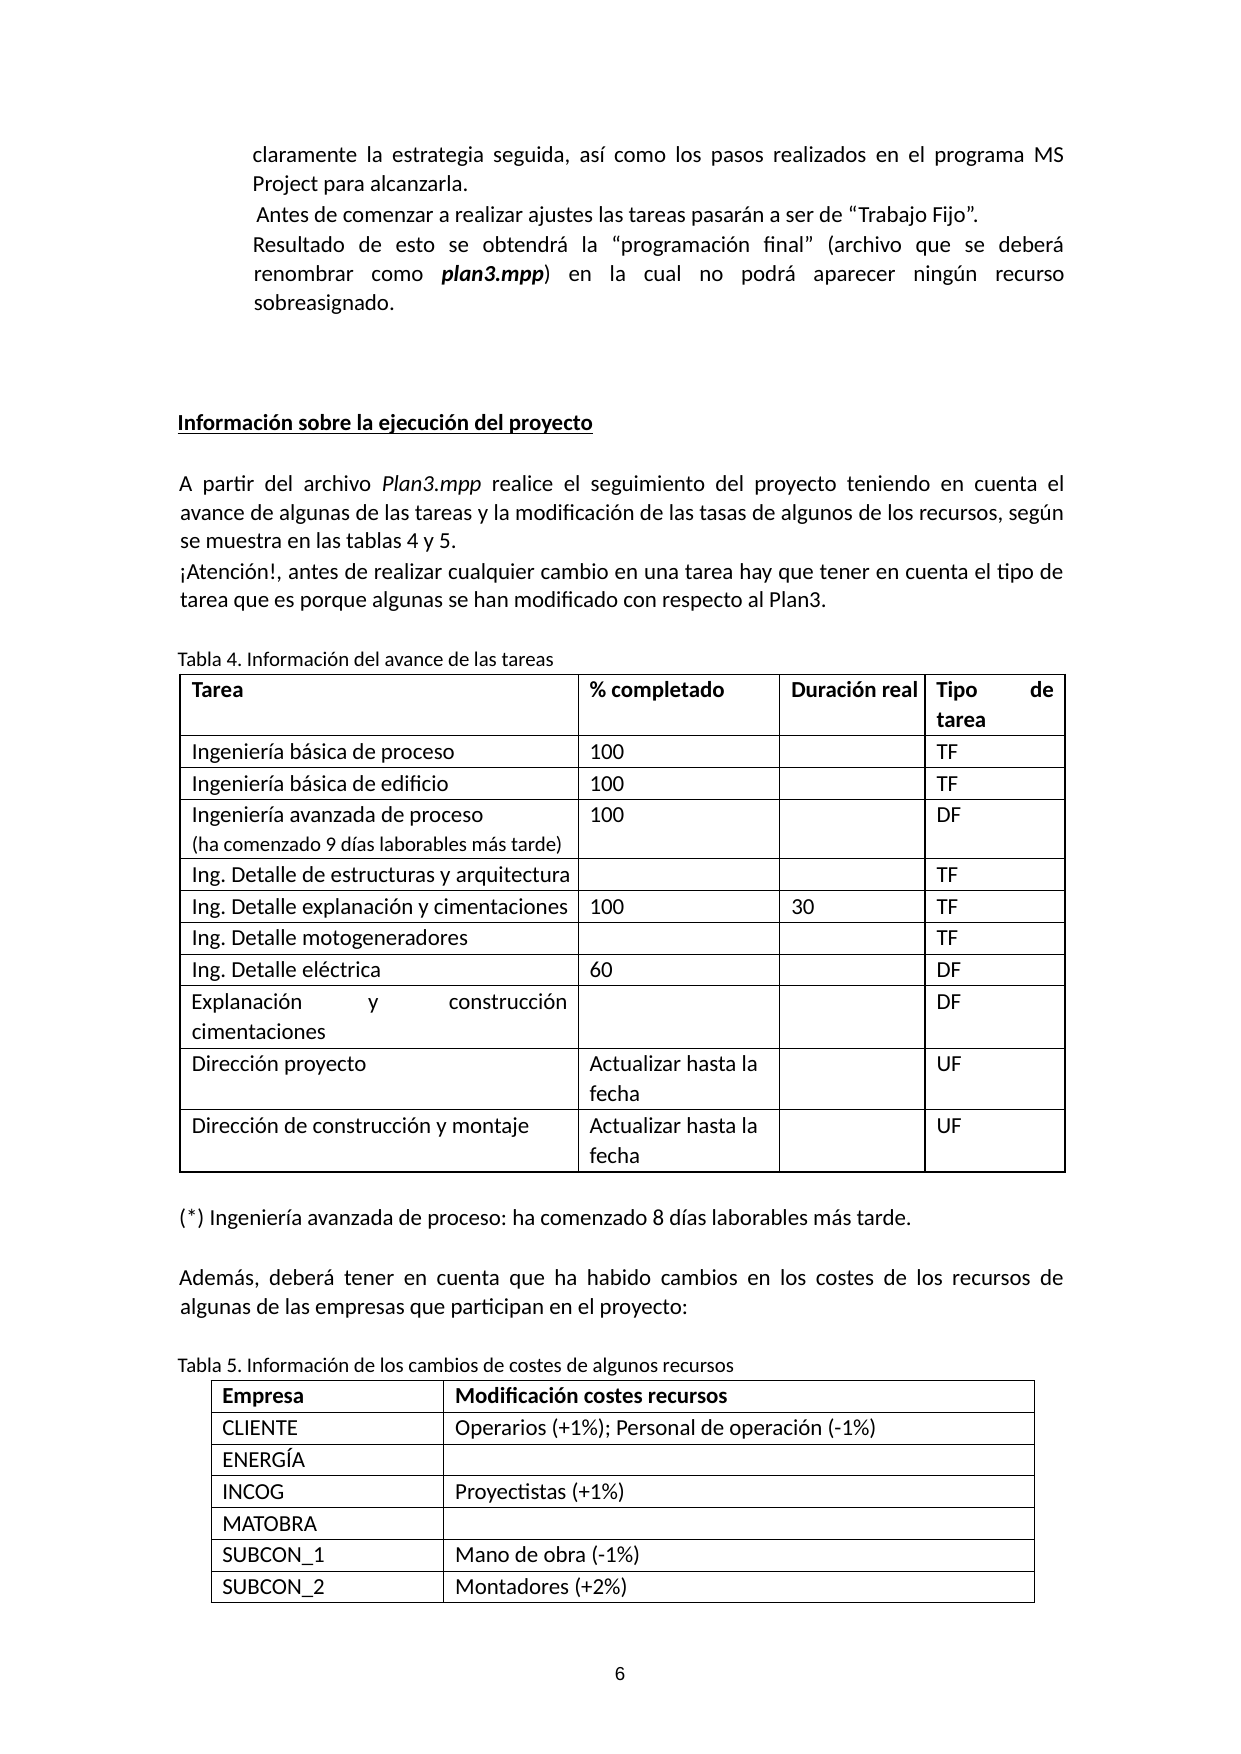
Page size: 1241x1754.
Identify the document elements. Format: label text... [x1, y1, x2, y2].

text Tabla 4. Información del avance de las tareas [177, 646, 1065, 671]
table_cell Actualizar hasta la fecha [579, 1110, 779, 1171]
table_cell [780, 859, 924, 890]
table_cell [780, 768, 924, 799]
table_cell [780, 923, 924, 954]
table_cell [579, 986, 779, 1047]
table_cell DF [926, 800, 1064, 858]
text Además, deberá tener en cuenta que ha habido cambios en los costes de los recursos de algunas de las empresas que participan en el proyecto: [179, 1263, 1065, 1320]
table_cell SUBCON_2 [212, 1572, 443, 1602]
table_cell Dirección de construcción y montaje [181, 1110, 578, 1171]
text (*) Ingeniería avanzada de proceso: ha comenzado 8 días laborables más tarde. [179, 1203, 1065, 1231]
table_cell ENERGÍA [212, 1445, 443, 1475]
table_cell [579, 859, 779, 890]
table_cell Ingeniería básica de proceso [181, 736, 578, 767]
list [215, 141, 1065, 197]
table_cell [579, 923, 779, 954]
table_cell 100 [579, 800, 779, 858]
table_cell [780, 986, 924, 1047]
table_cell 30 [780, 891, 924, 922]
table_cell Montadores (+2%) [444, 1572, 1034, 1602]
table_cell [780, 955, 924, 985]
table_cell Dirección proyecto [181, 1049, 578, 1109]
subtitle Información sobre la ejecución del proyecto [177, 408, 1065, 436]
text Resultado de esto se obtendrá la “programación final” (archivo que se deberá renombrar como plan3.mpp) en la cual no podrá aparecer ningún recurso sobreasignado. [253, 230, 1065, 316]
table_cell 100 [579, 736, 779, 767]
table_cell [444, 1445, 1034, 1475]
table_cell [780, 1049, 924, 1109]
table_cell MATOBRA [212, 1508, 443, 1539]
table_cell Ing. Detalle de estructuras y arquitectura [181, 859, 578, 890]
table_header Duración real [780, 675, 924, 735]
table_cell Ing. Detalle motogeneradores [181, 923, 578, 954]
table_header % completado [579, 675, 779, 735]
table_cell [780, 800, 924, 858]
table_cell Ingeniería básica de edificio [181, 768, 578, 799]
text ¡Atención!, antes de realizar cualquier cambio en una tarea hay que tener en cuenta el tipo de tarea que es porque algunas se han modificado con respecto al Plan3. [179, 557, 1065, 614]
table_cell TF [926, 736, 1064, 767]
table_cell CLIENTE [212, 1413, 443, 1443]
text Tabla 5. Información de los cambios de costes de algunos recursos [177, 1352, 1065, 1378]
table_cell SUBCON_1 [212, 1540, 443, 1571]
table_cell TF [926, 923, 1064, 954]
table_cell 60 [579, 955, 779, 985]
table_header Tipo de tarea [926, 675, 1064, 735]
table_cell 100 [579, 768, 779, 799]
table_cell Ingeniería avanzada de proceso (ha comenzado 9 días laborables más tarde) [181, 800, 578, 858]
table_cell [780, 1110, 924, 1171]
table_header Tarea [181, 675, 578, 735]
table_cell TF [926, 859, 1064, 890]
table_cell Explanación y construcción cimentaciones [181, 986, 578, 1047]
table_cell Mano de obra (-1%) [444, 1540, 1034, 1571]
table_cell Ing. Detalle explanación y cimentaciones [181, 891, 578, 922]
table_cell UF [926, 1049, 1064, 1109]
table_cell Actualizar hasta la fecha [579, 1049, 779, 1109]
table_header Modificación costes recursos [444, 1381, 1034, 1412]
table_cell DF [926, 955, 1064, 985]
table_cell [444, 1508, 1034, 1539]
table_cell Ing. Detalle eléctrica [181, 955, 578, 985]
table_cell [780, 736, 924, 767]
table_cell TF [926, 891, 1064, 922]
table_cell Proyectistas (+1%) [444, 1476, 1034, 1507]
text Antes de comenzar a realizar ajustes las tareas pasarán a ser de “Trabajo Fijo”. [179, 200, 1057, 228]
table_cell Operarios (+1%); Personal de operación (-1%) [444, 1413, 1034, 1443]
text A partir del archivo Plan3.mpp realice el seguimiento del proyecto teniendo en cuenta el avance de algunas de las tareas y la modificación de las tasas de algunos de los recursos, según se muestra en las tablas 4 y 5. [179, 469, 1065, 554]
table_cell DF [926, 986, 1064, 1047]
table_cell TF [926, 768, 1064, 799]
table_cell UF [926, 1110, 1064, 1171]
table_cell INCOG [212, 1476, 443, 1507]
table_cell 100 [579, 891, 779, 922]
table_header Empresa [212, 1381, 443, 1412]
